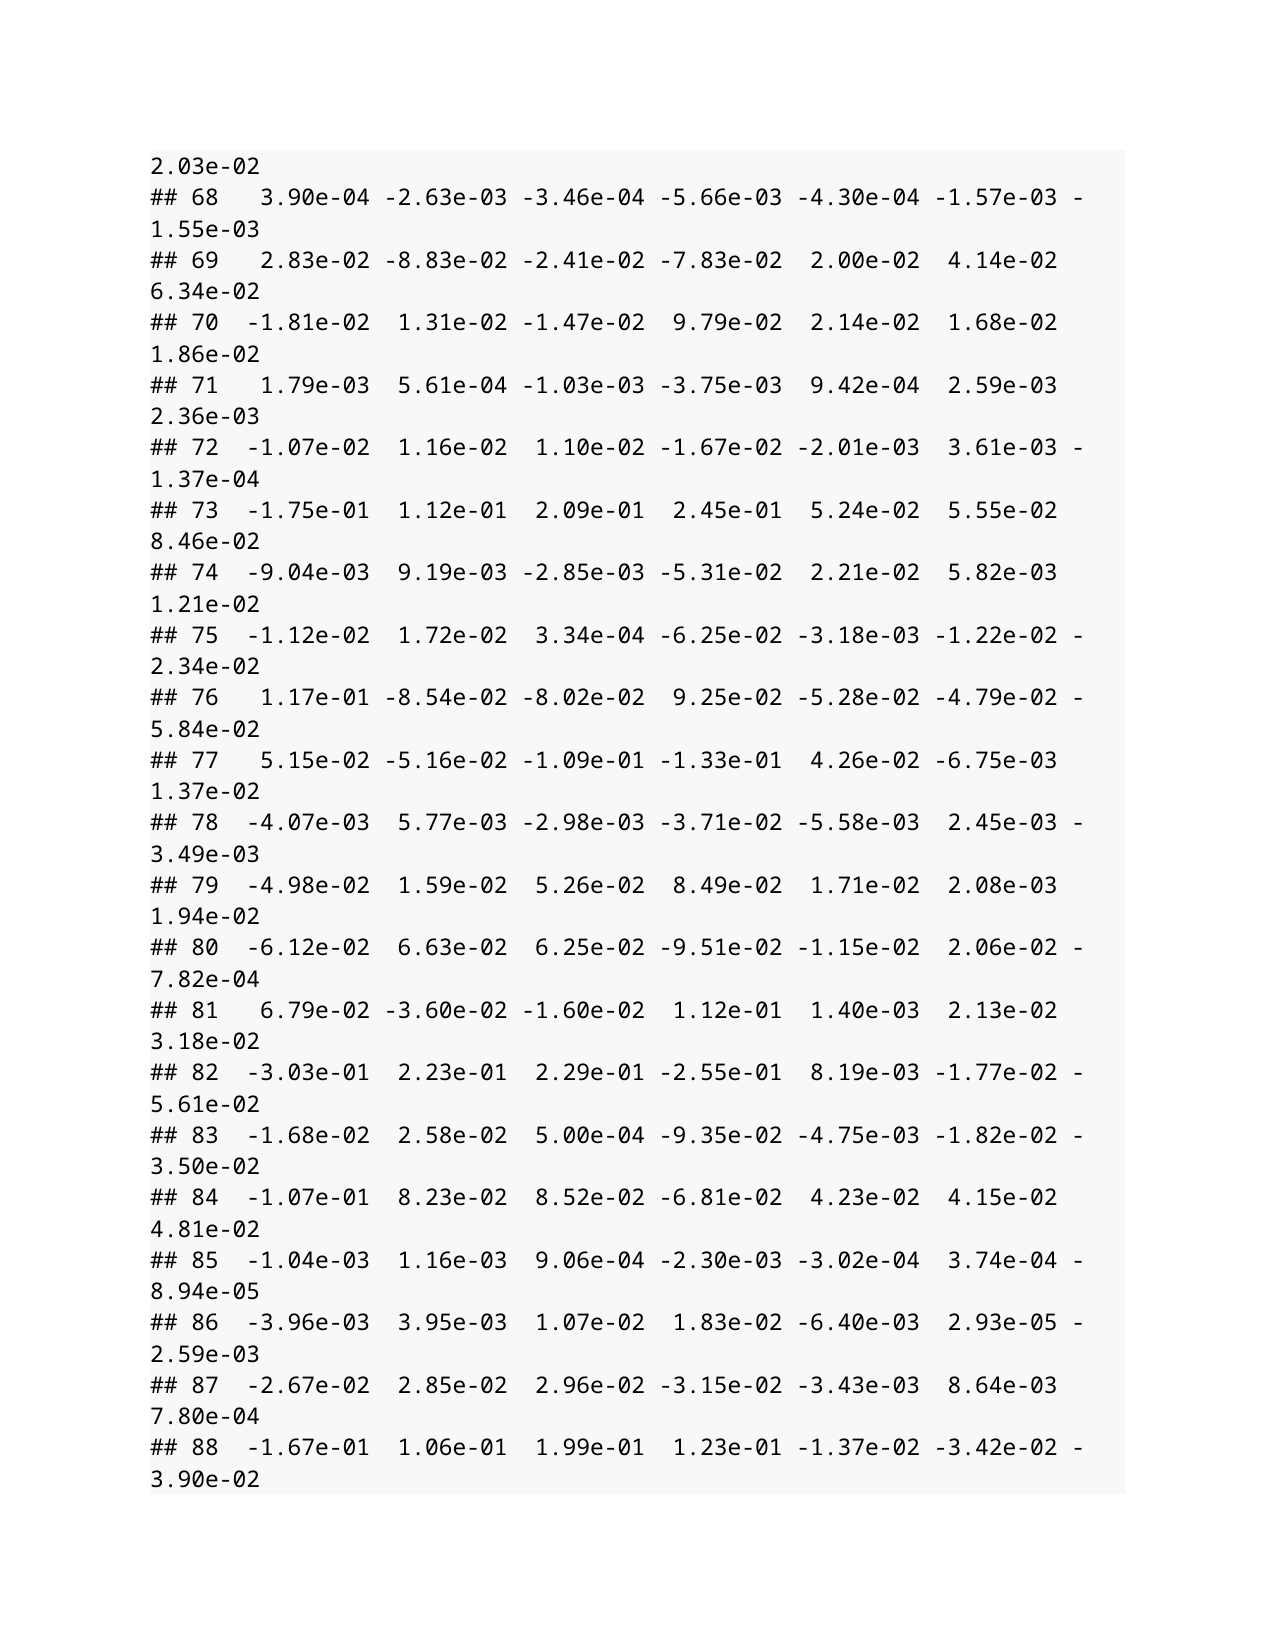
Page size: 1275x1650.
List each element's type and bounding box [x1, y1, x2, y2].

text [150, 150, 1125, 1494]
